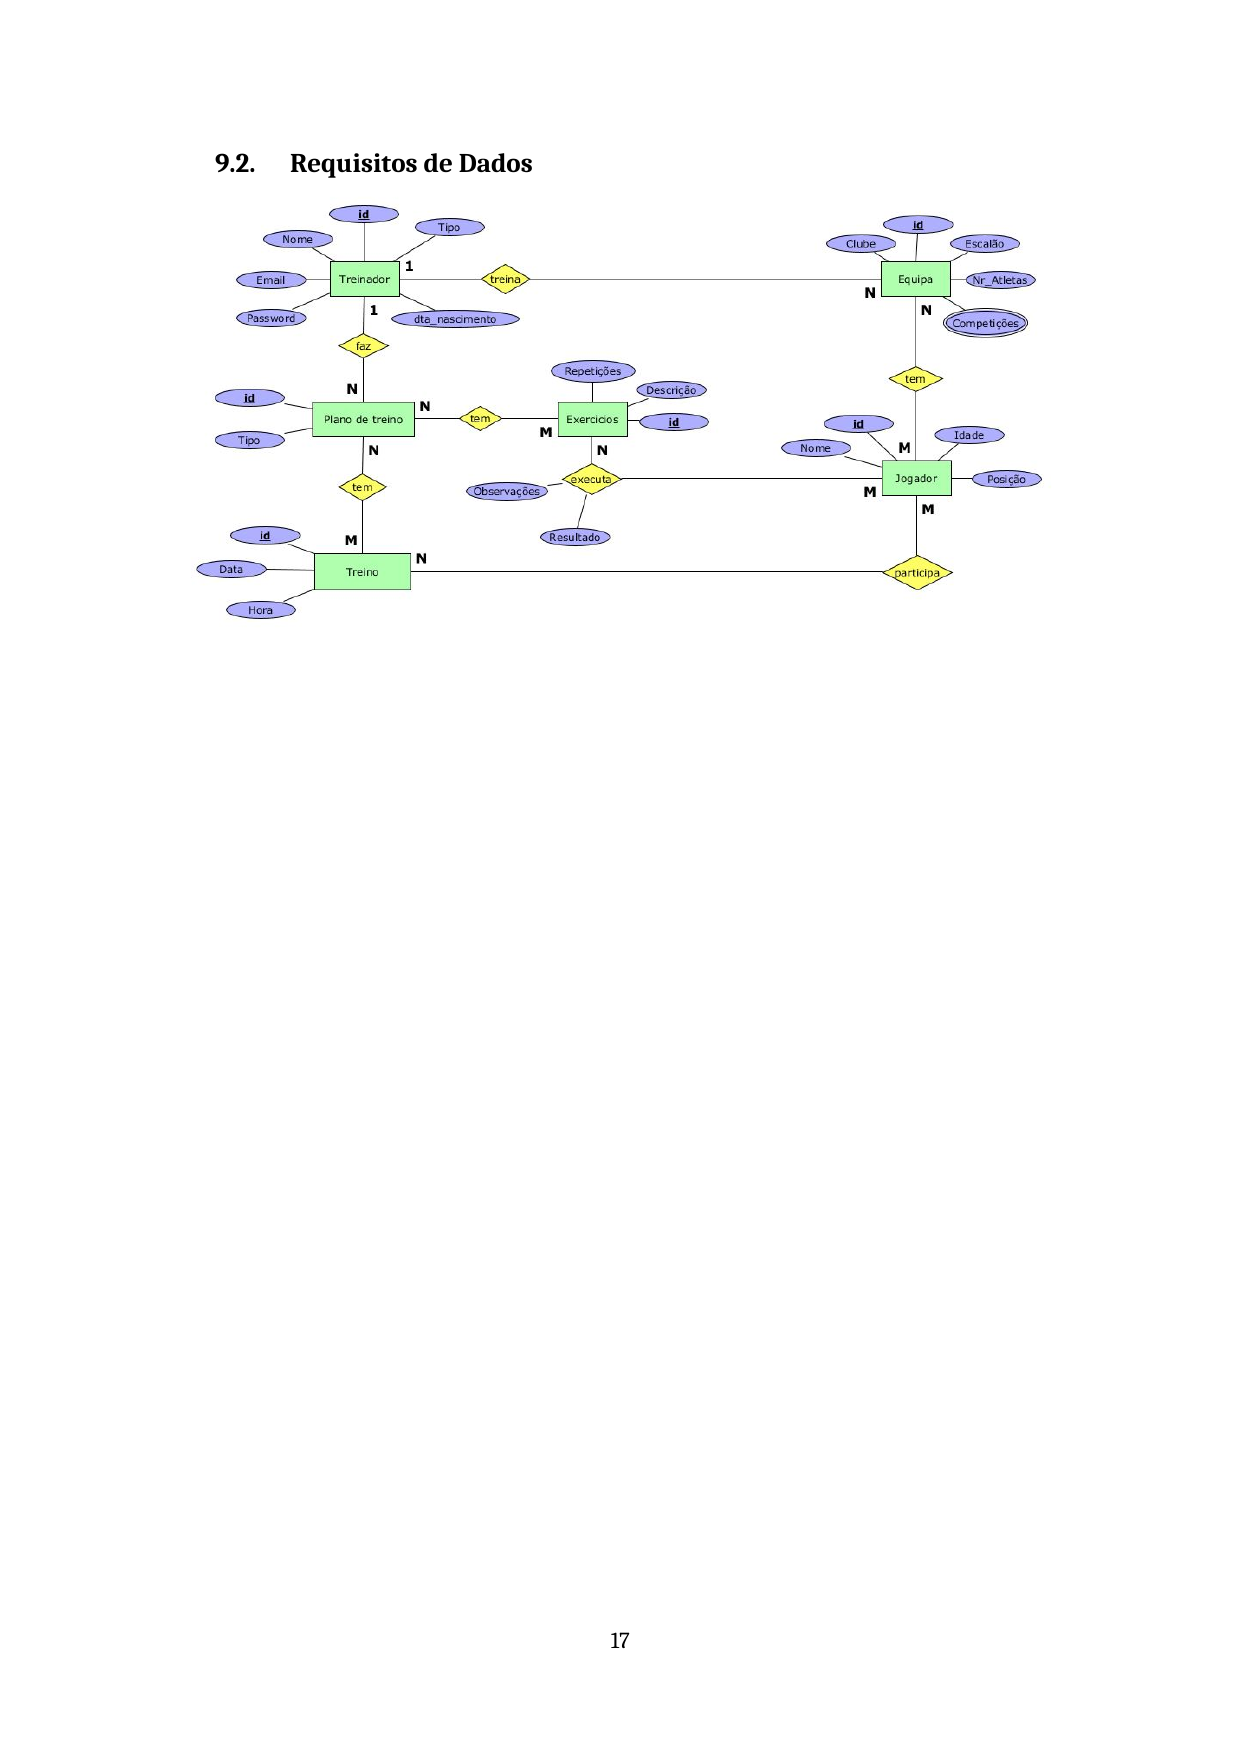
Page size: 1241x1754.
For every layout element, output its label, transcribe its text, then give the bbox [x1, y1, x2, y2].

picture [177, 183, 1063, 635]
subtitle Requisitos de Dados [215, 148, 1063, 179]
